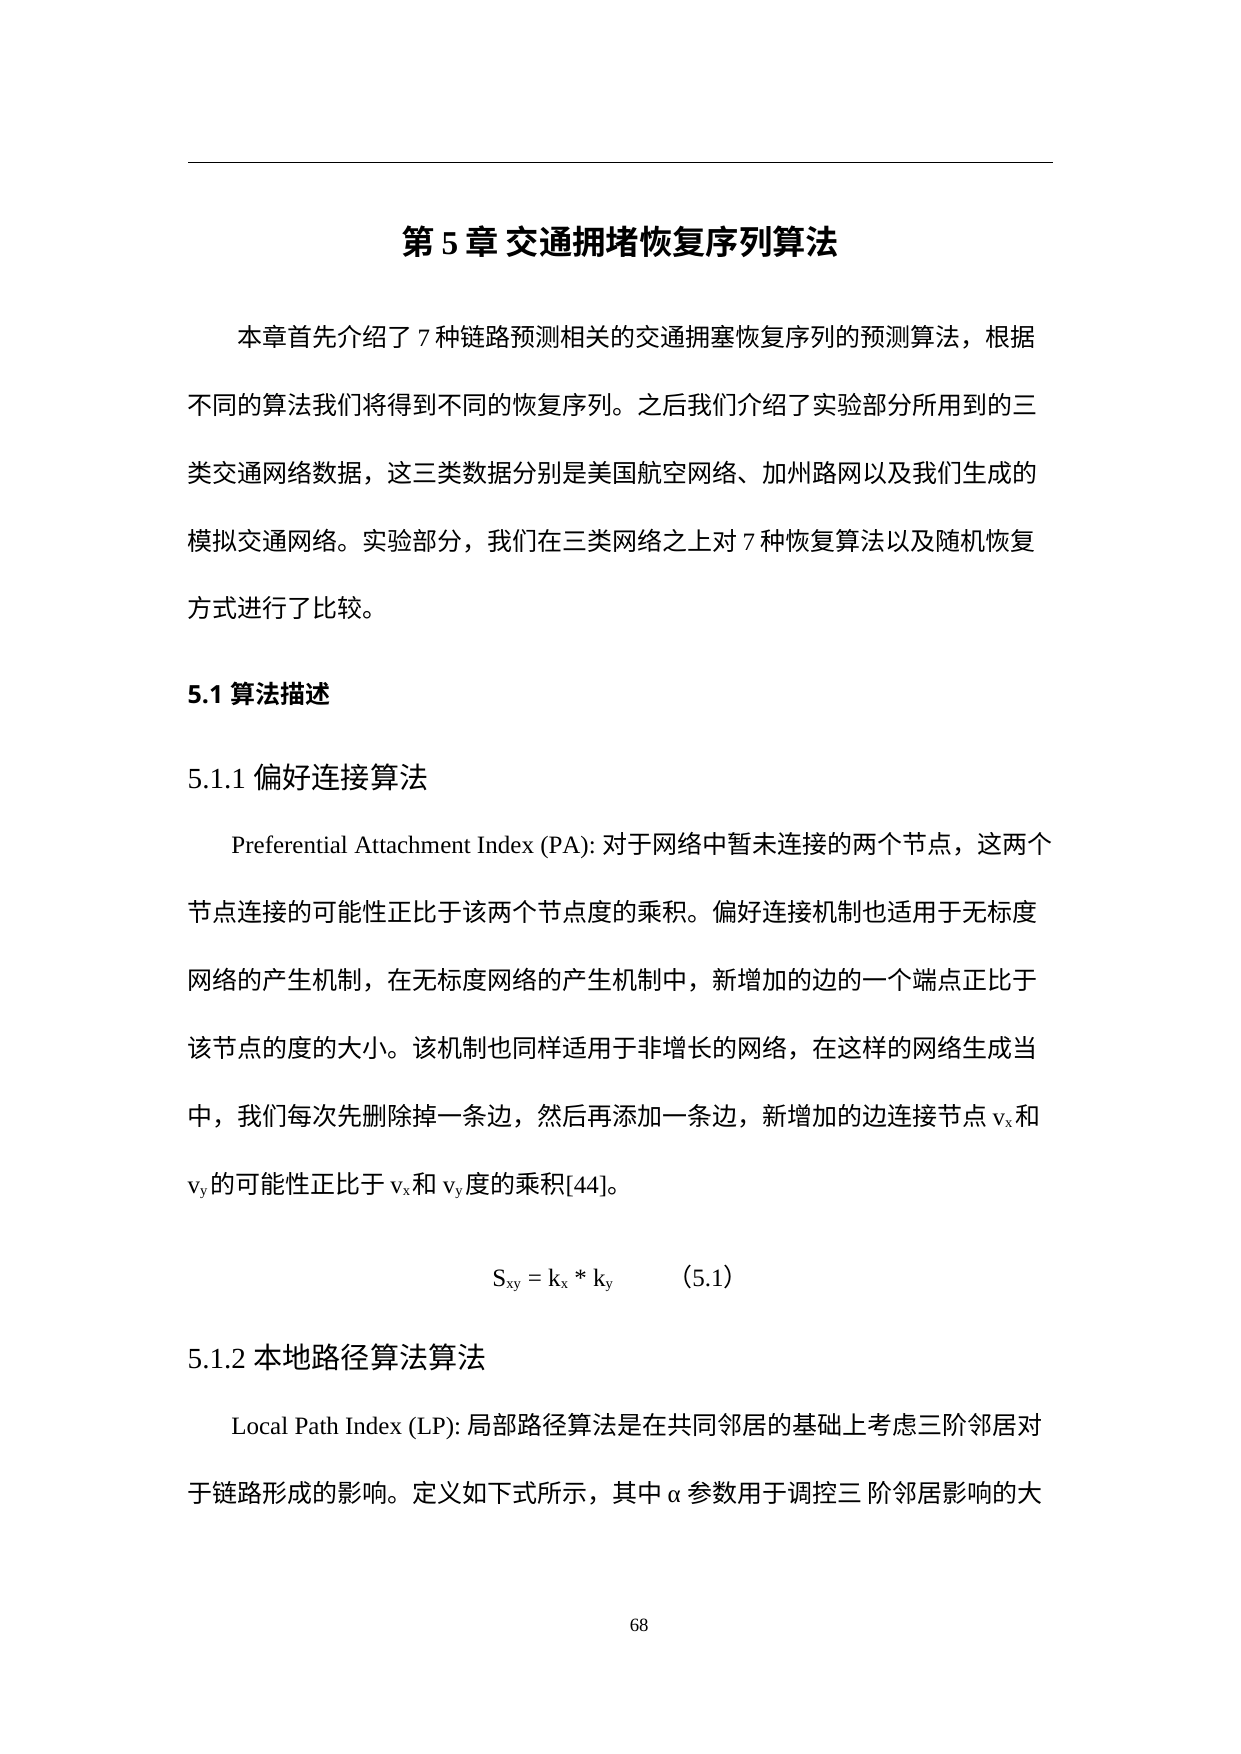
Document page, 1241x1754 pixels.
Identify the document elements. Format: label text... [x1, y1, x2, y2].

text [187, 1389, 1053, 1525]
subtitle 第5章 交通拥堵恢复序列算法 [187, 216, 1053, 264]
subtitle 5.1.2 本地路径算法算法 [187, 1334, 1053, 1377]
text Preferential Attachment Index (PA): 对于网络中暂未连接的两个节点，这两个节点连接的可能性正比于该两个节点度的乘积。偏好连接机制也适用于无标度网络的产生机制，在无标度网络的产生机制中，新增加的边的一个端点正比于该节点的度的大小。该机制也同样适用于非增长的网络，在这样的网络生成当中，我们每次先删除掉一条边，然后再添加一条边，新增加的边连接节点vx和vy的可能性正比于vx和vy度的乘积[44]。 [187, 809, 1053, 1217]
subtitle 5.1 算法描述 [187, 675, 1053, 711]
subtitle 5.1.1 偏好连接算法 [187, 754, 1053, 797]
text Sxy = kx * ky （5.1） [187, 1242, 1053, 1309]
text 本章首先介绍了7种链路预测相关的交通拥塞恢复序列的预测算法，根据不同的算法我们将得到不同的恢复序列。之后我们介绍了实验部分所用到的三类交通网络数据，这三类数据分别是美国航空网络、加州路网以及我们生成的模拟交通网络。实验部分，我们在三类网络之上对7种恢复算法以及随机恢复方式进行了比较。 [187, 301, 1053, 641]
